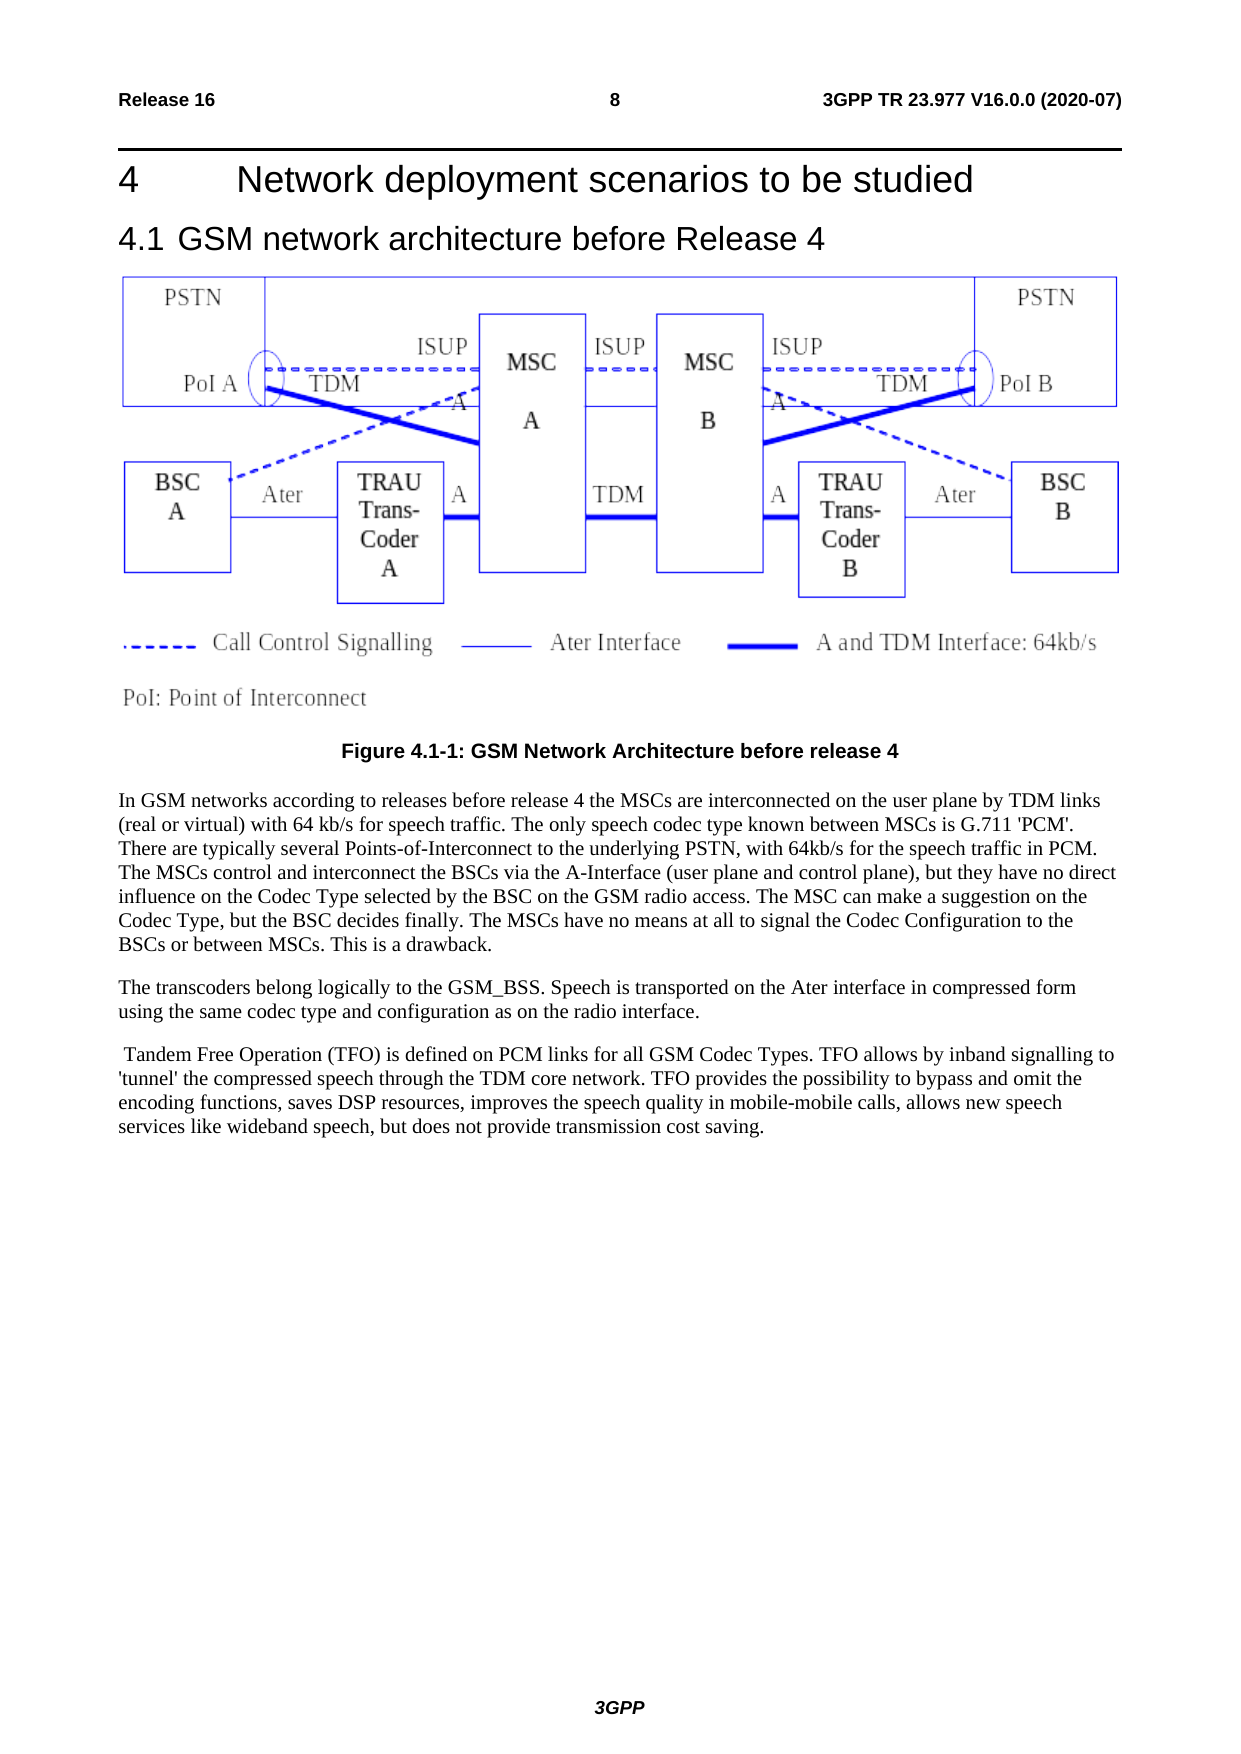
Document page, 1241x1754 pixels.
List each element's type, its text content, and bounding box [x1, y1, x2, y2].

text In GSM networks according to releases before release 4 the MSCs are interconnected on the user plane by TDM links (real or virtual) with 64 kb/s for speech traffic. The only speech codec type known between MSCs is G.711 'PCM'. There are typically several Points-of-Interconnect to the underlying PSTN, with 64kb/s for the speech traffic in PCM. The MSCs control and interconnect the BSCs via the A-Interface (user plane and control plane), but they have no direct influence on the Codec Type selected by the BSC on the GSM radio access. The MSC can make a suggestion on the Codec Type, but the BSC decides finally. The MSCs have no means at all to signal the Codec Configuration to the BSCs or between MSCs. This is a drawback. [118, 787, 1122, 956]
subtitle 4.1 GSM network architecture before Release 4 [118, 219, 1122, 257]
text The transcoders belong logically to the GSM_BSS. Speech is transported on the Ater interface in compressed form using the same codec type and configuration as on the radio interface. [118, 975, 1122, 1023]
subtitle 4 Network deployment scenarios to be studied [118, 151, 1122, 200]
text Tandem Free Operation (TFO) is defined on PCM links for all GSM Codec Types. TFO allows by inband signalling to 'tunnel' the compressed speech through the TDM core network. TFO provides the possibility to bypass and omit the encoding functions, saves DSP resources, improves the speech quality in mobile-mobile calls, allows new speech services like wideband speech, but does not provide transmission cost saving. [118, 1042, 1122, 1138]
text Figure 4.1-1: GSM Network Architecture before release 4 [118, 738, 1122, 762]
